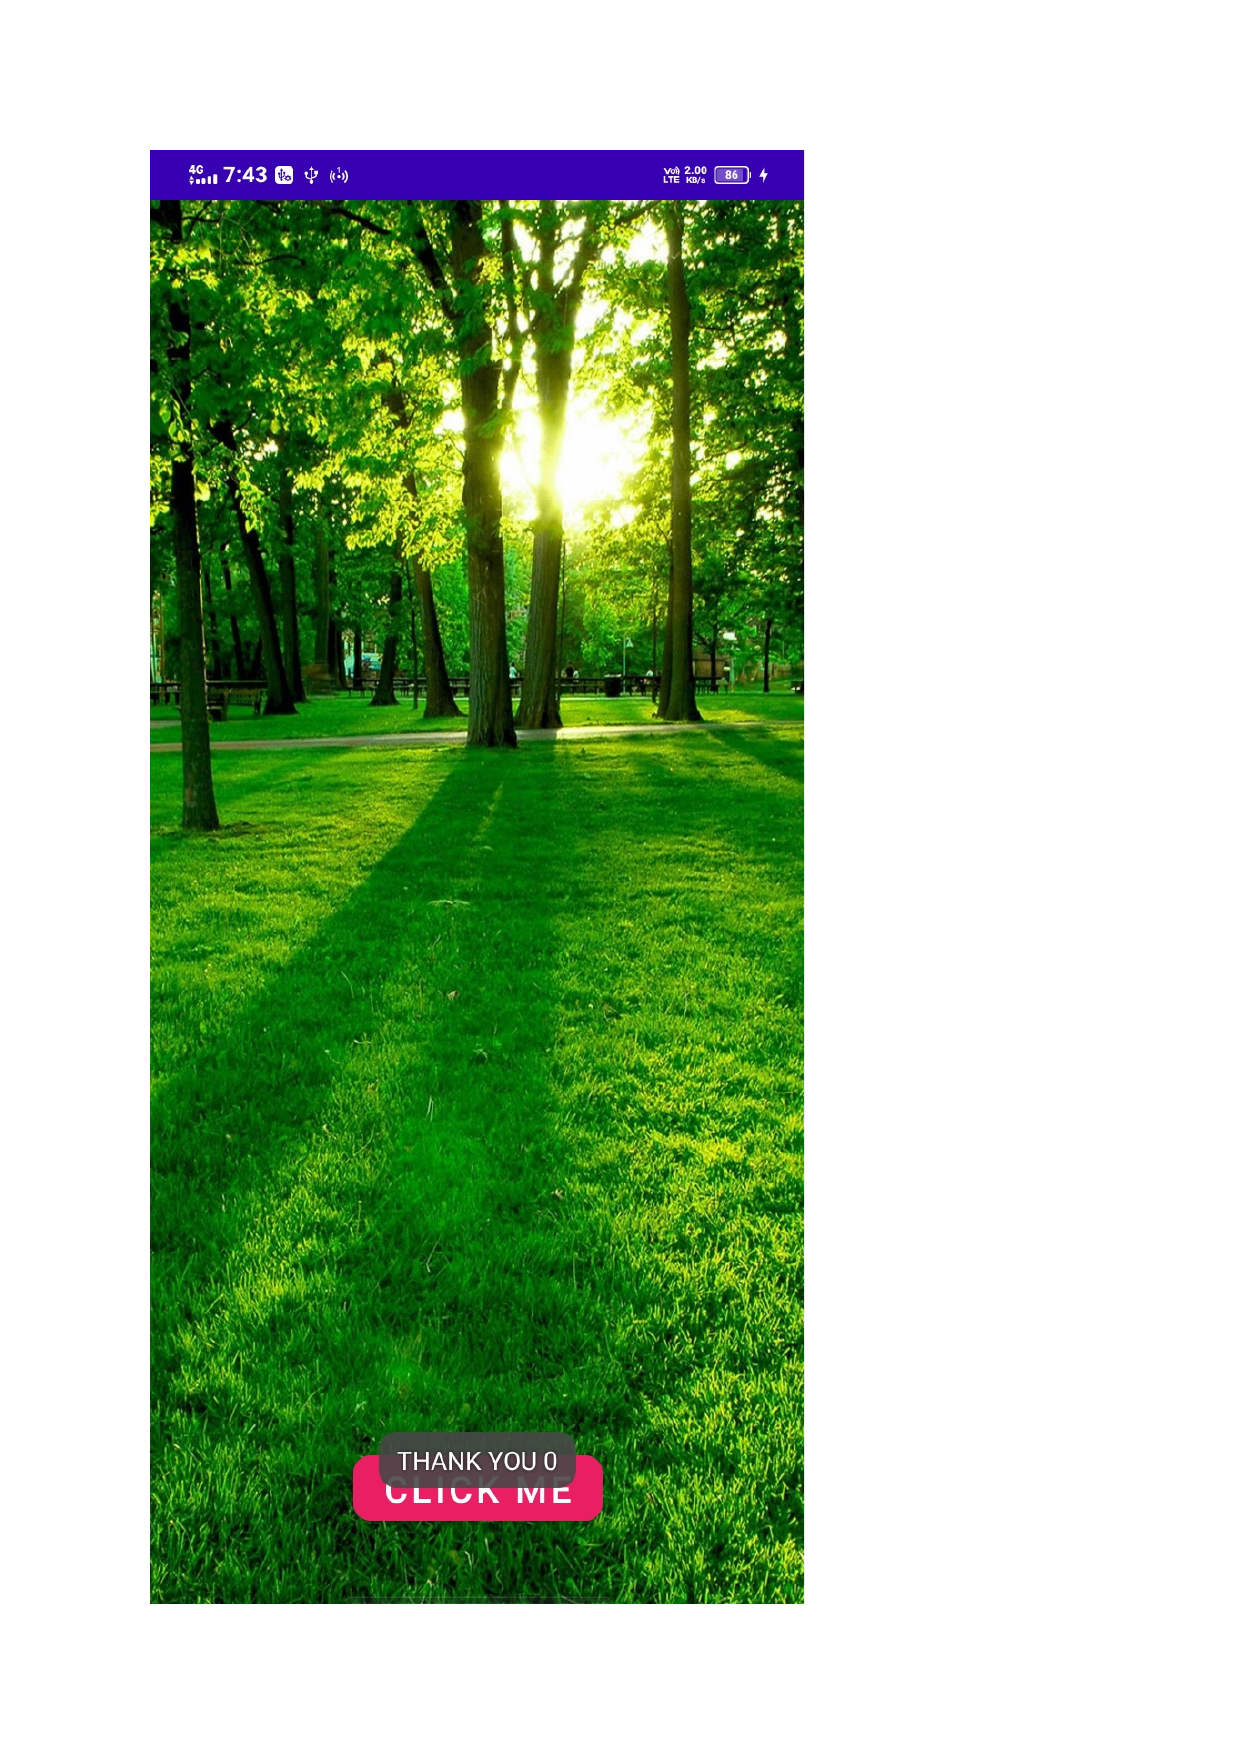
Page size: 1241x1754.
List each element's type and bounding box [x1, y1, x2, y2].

picture [150, 150, 805, 1604]
